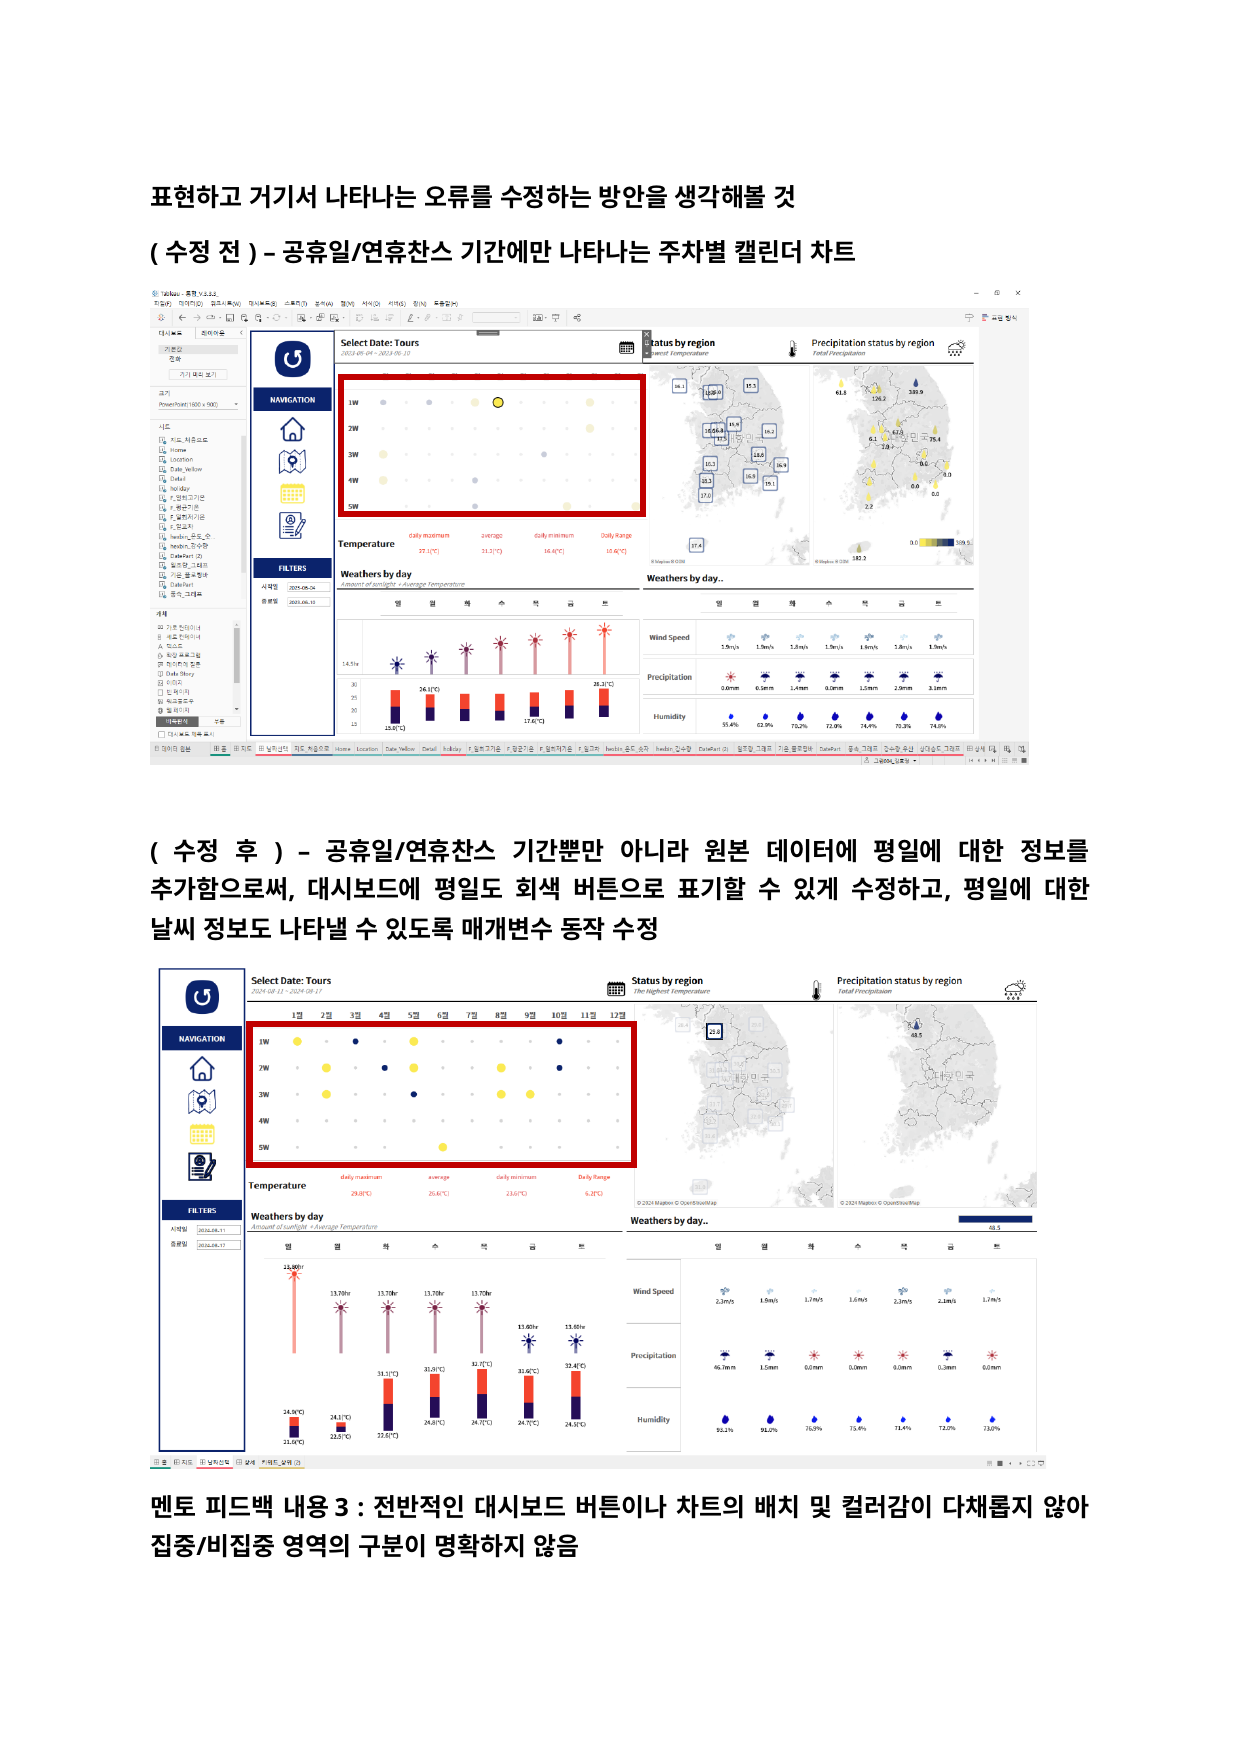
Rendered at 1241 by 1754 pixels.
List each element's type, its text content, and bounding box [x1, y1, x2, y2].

picture [150, 964, 1047, 1469]
picture [150, 288, 1029, 765]
text ( 수정 전 ) – 공휴일/연휴찬스 기간에만 나타나는 주차별 캘린더 차트 [150, 233, 1090, 269]
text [150, 177, 1090, 213]
text 멘토 피드백 내용3 : 전반적인 대시보드 버튼이나 차트의 배치 및 컬러감이 다채롭지 않아 집중/비집중 영역의 구분이 명확하지 않음 [150, 1488, 1090, 1563]
text ( 수정 후 ) – 공휴일/연휴찬스 기간뿐만 아니라 원본 데이터에 평일에 대한 정보를 추가함으로써, 대시보드에 평일도 회색 버튼으로 표기할 수 있게 수정하고, 평일에 대한 날씨 정보도 나타낼 수 있도록 매개변수 동작 수정 [150, 831, 1090, 945]
